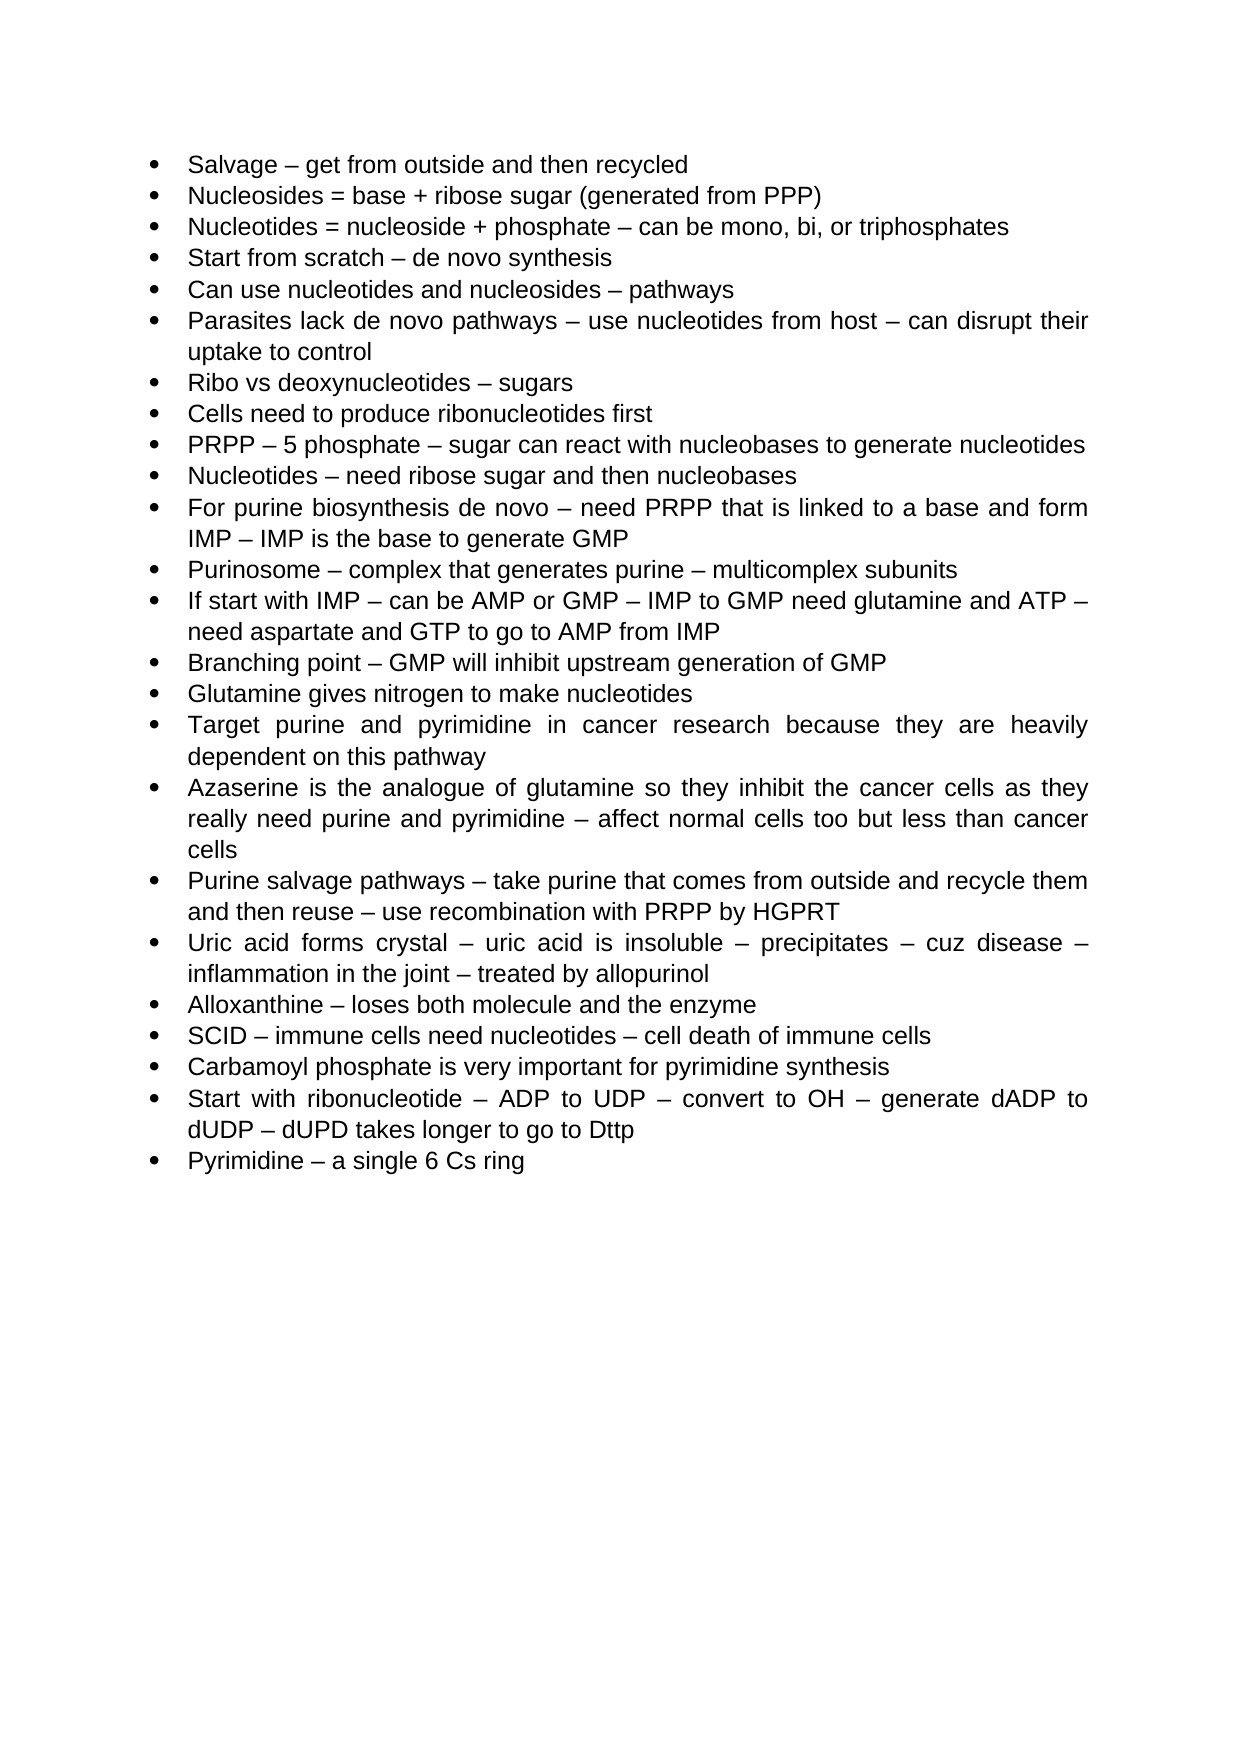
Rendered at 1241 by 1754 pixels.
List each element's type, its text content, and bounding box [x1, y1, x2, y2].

list Pyrimidine – a single 6 Cs ring [150, 1146, 1090, 1174]
list Parasites lack de novo pathways – use nucleotides from host – can disrupt their uptake to control [150, 306, 1090, 366]
list Nucleotides = nucleoside + phosphate – can be mono, bi, or triphosphates [150, 212, 1090, 241]
list Glutamine gives nitrogen to make nucleotides [150, 679, 1090, 708]
list For purine biosynthesis de novo – need PRPP that is linked to a base and form IMP – IMP is the base to generate GMP [150, 492, 1090, 552]
list Salvage – get from outside and then recycled [150, 150, 1090, 179]
list SCID – immune cells need nucleotides – cell death of immune cells [150, 1021, 1090, 1050]
list Purinosome – complex that generates purine – multicomplex subunits [150, 555, 1090, 583]
list Target purine and pyrimidine in cancer research because they are heavily dependent on this pathway [150, 710, 1090, 770]
list Cells need to produce ribonucleotides first [150, 399, 1090, 428]
list Nucleotides – need ribose sugar and then nucleobases [150, 461, 1090, 490]
list Alloxanthine – loses both molecule and the enzyme [150, 990, 1090, 1019]
list Start with ribonucleotide – ADP to UDP – convert to OH – generate dADP to dUDP – dUPD takes longer to go to Dttp [150, 1083, 1090, 1143]
list Branching point – GMP will inhibit upstream generation of GMP [150, 648, 1090, 677]
list Nucleosides = base + ribose sugar (generated from PPP) [150, 181, 1090, 210]
list Uric acid forms crystal – uric acid is insoluble – precipitates – cuz disease – inflammation in the joint – treated by allopurinol [150, 928, 1090, 988]
list Purine salvage pathways – take purine that comes from outside and recycle them and then reuse – use recombination with PRPP by HGPRT [150, 866, 1090, 926]
list If start with IMP – can be AMP or GMP – IMP to GMP need glutamine and ATP – need aspartate and GTP to go to AMP from IMP [150, 586, 1090, 646]
list Start from scratch – de novo synthesis [150, 243, 1090, 272]
list PRPP – 5 phosphate – sugar can react with nucleobases to generate nucleotides [150, 430, 1090, 459]
list Ribo vs deoxynucleotides – sugars [150, 368, 1090, 397]
list Carbamoyl phosphate is very important for pyrimidine synthesis [150, 1052, 1090, 1081]
list Can use nucleotides and nucleosides – pathways [150, 274, 1090, 303]
list Azaserine is the analogue of glutamine so they inhibit the cancer cells as they really need purine and pyrimidine – affect normal cells too but less than cancer cells [150, 772, 1090, 863]
